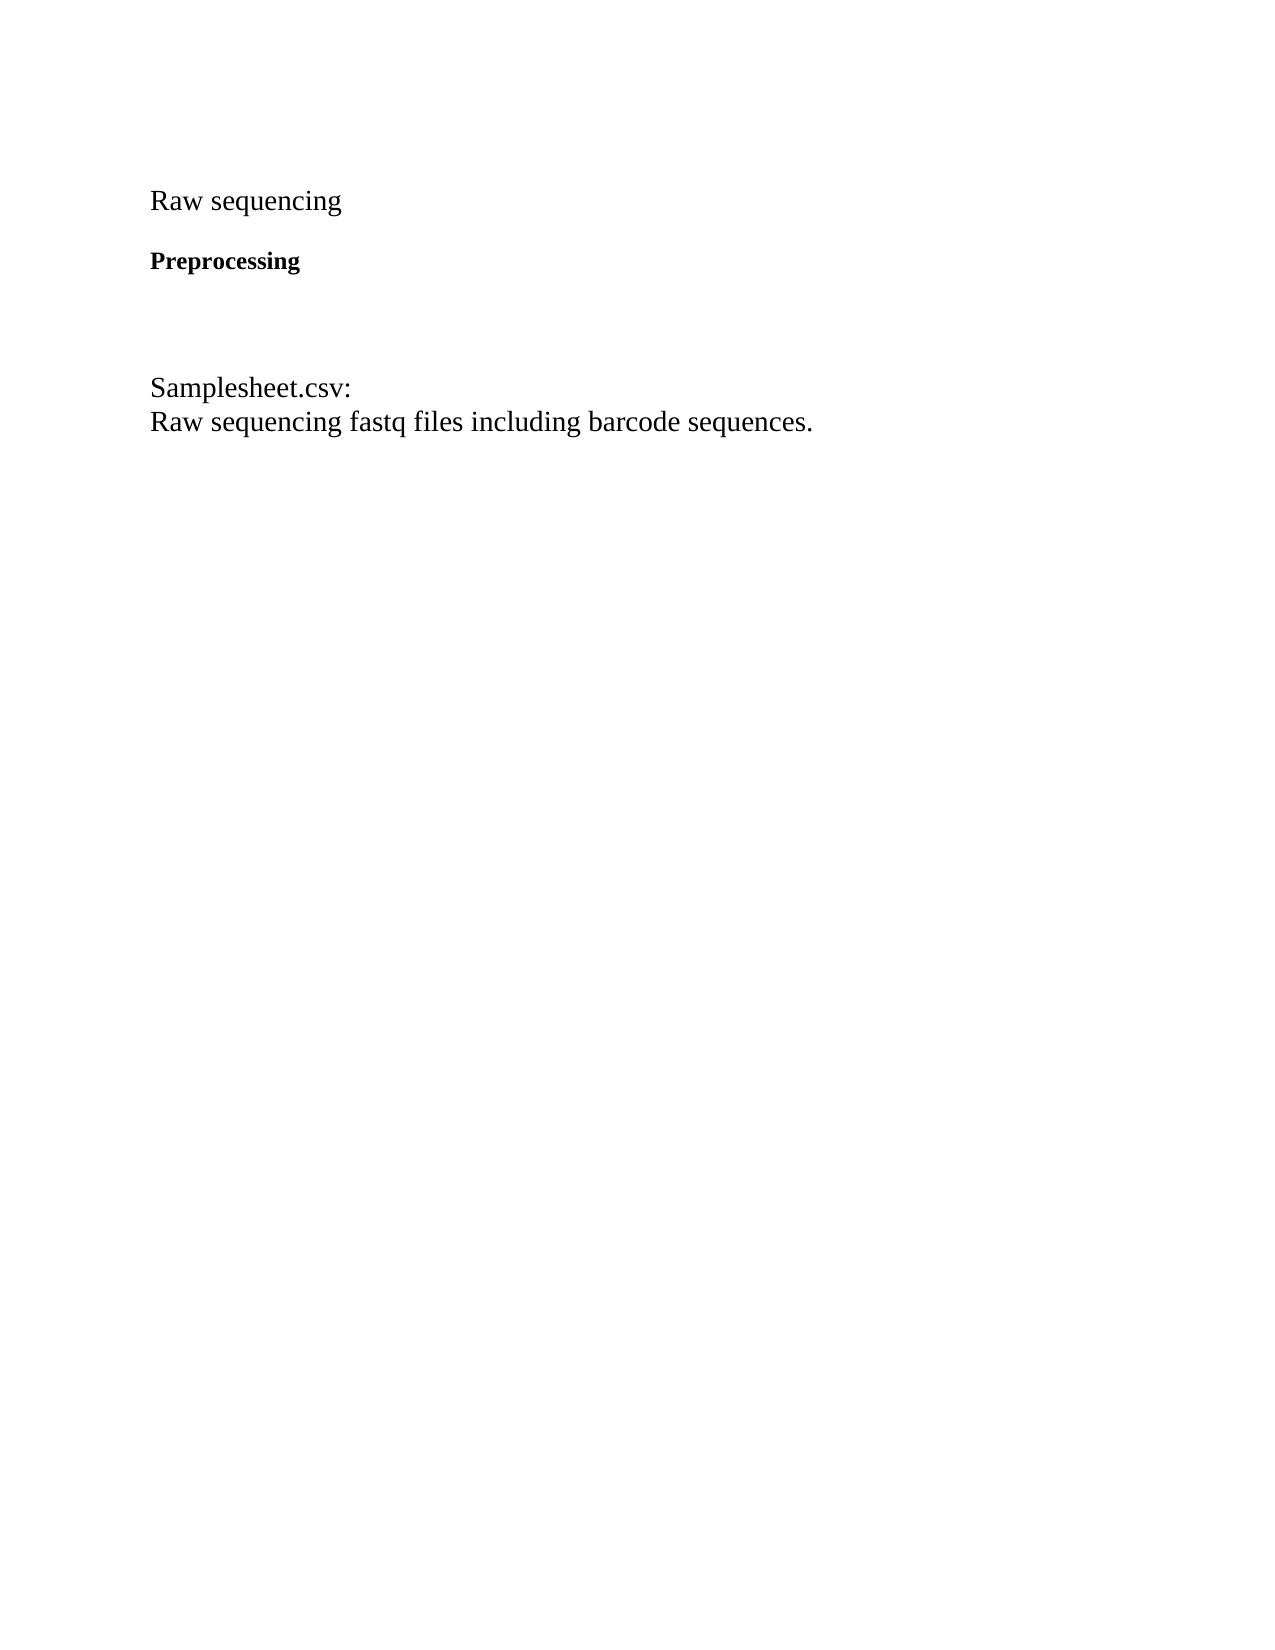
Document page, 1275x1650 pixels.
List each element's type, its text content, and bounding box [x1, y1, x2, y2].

text Samplesheet.csv: [150, 370, 1125, 404]
text Preprocessing [150, 246, 1125, 274]
text Raw sequencing fastq files including barcode sequences. [150, 404, 1125, 437]
text Raw sequencing [150, 183, 1125, 217]
